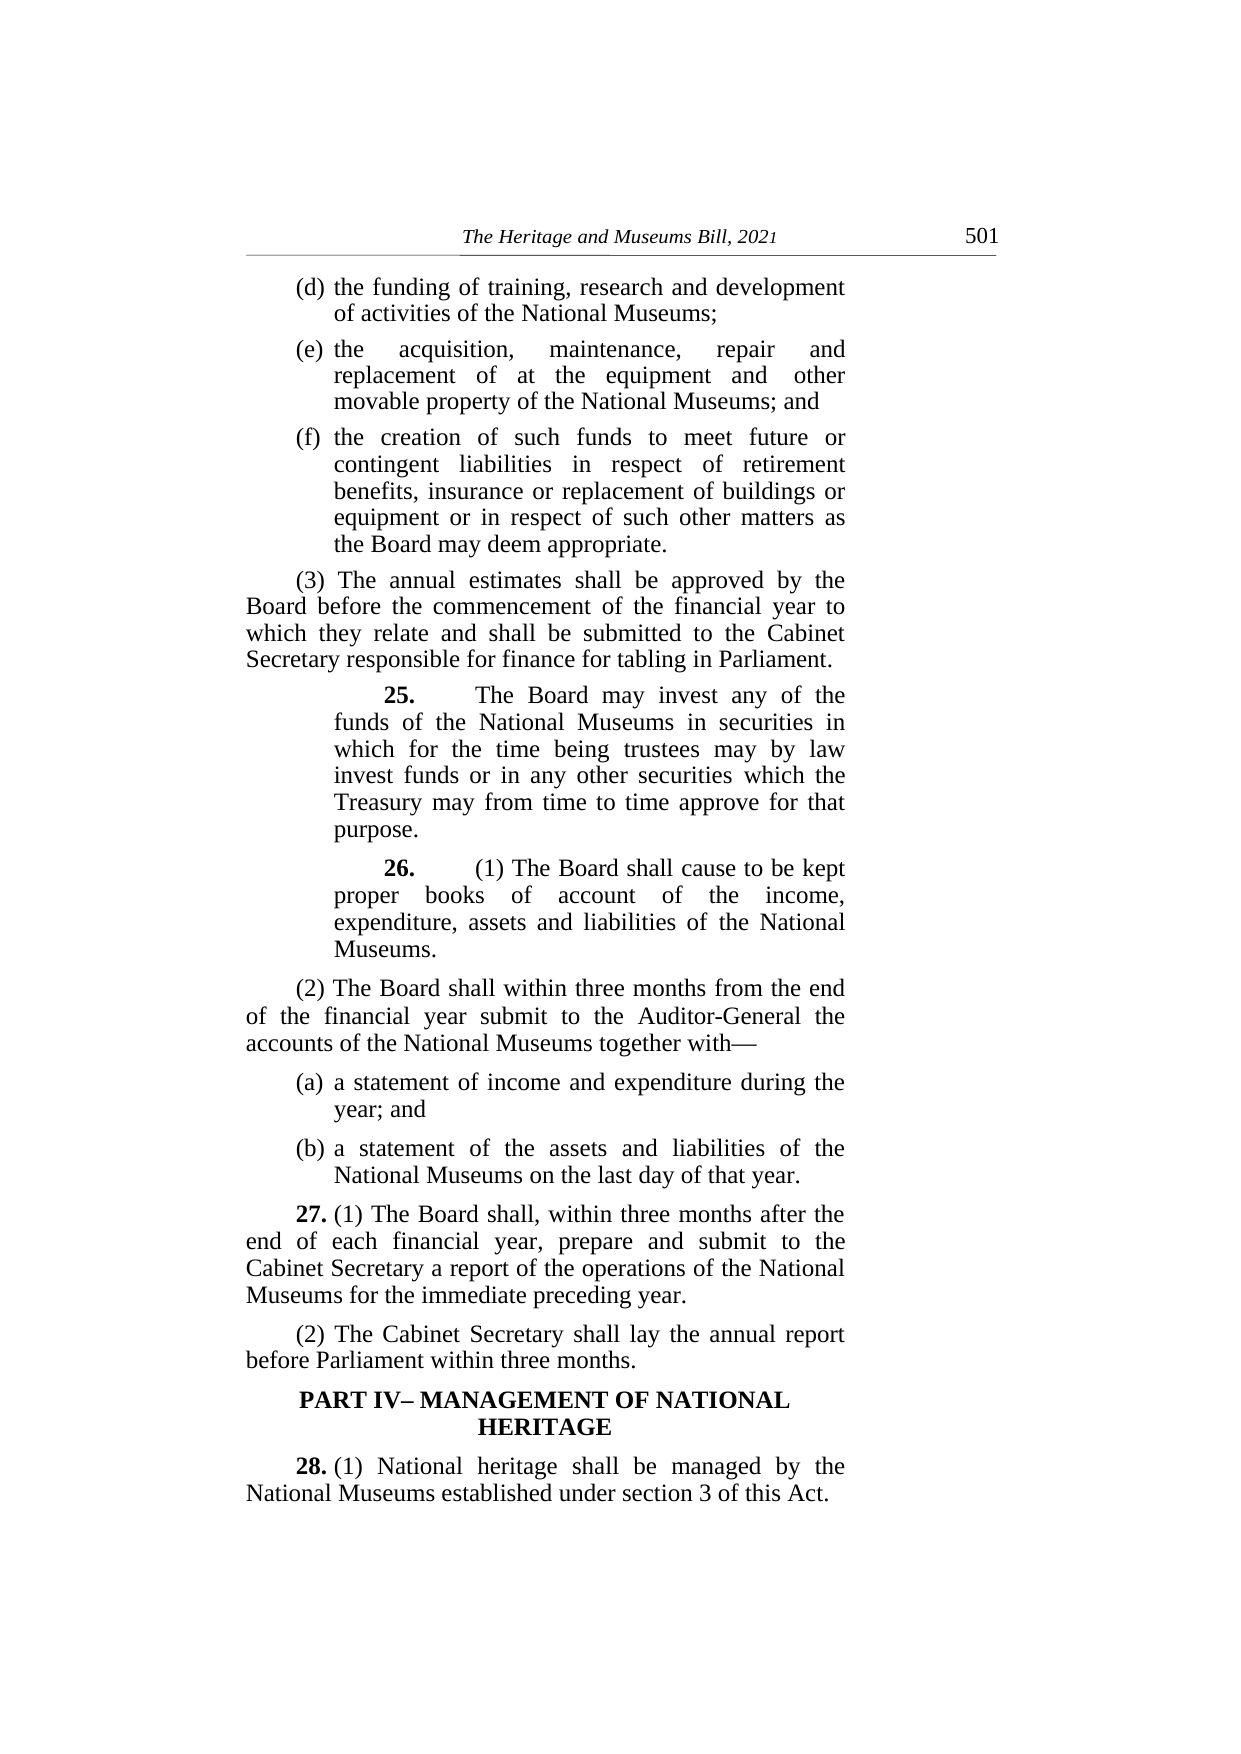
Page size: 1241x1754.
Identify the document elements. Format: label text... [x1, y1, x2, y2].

list The annual estimates shall be approved by the Board before the commencement of the financial year to which they relate and shall be submitted to the Cabinet Secretary responsible for finance for tabling in Parliament. [246, 567, 845, 673]
list a statement of the assets and liabilities of the National Museums on the last day of that year. [296, 1135, 845, 1188]
text (2) The Cabinet Secretary shall lay the annual report before Parliament within three months. [246, 1321, 845, 1374]
list a statement of income and expenditure during the year; and [296, 1069, 846, 1123]
subtitle PART IV– MANAGEMENT OF NATIONAL HERITAGE [299, 1387, 793, 1441]
list The Board may invest any of the funds of the National Museums in securities in which for the time being trustees may by law invest funds or in any other securities which the Treasury may from time to time approve for that purpose. [333, 682, 846, 843]
list (1) The Board shall, within three months after the end of each financial year, prepare and submit to the Cabinet Secretary a report of the operations of the National Museums for the immediate preceding year. [246, 1201, 845, 1308]
text (2) The Board shall within three months from the end of the financial year submit to the Auditor-General the accounts of the National Museums together with— [246, 975, 846, 1057]
list the creation of such funds to meet future or contingent liabilities in respect of retirement benefits, insurance or replacement of buildings or equipment or in respect of such other matters as the Board may deem appropriate. [296, 424, 845, 558]
list (1) The Board shall cause to be kept proper books of account of the income, expenditure, assets and liabilities of the National Museums. [333, 856, 846, 963]
list the funding of training, research and development of activities of the National Museums; [296, 274, 845, 327]
list the acquisition, maintenance, repair and replacement of at the equipment and other movable property of the National Museums; and [296, 336, 845, 415]
list (1) National heritage shall be managed by the National Museums established under section 3 of this Act. [246, 1453, 845, 1507]
